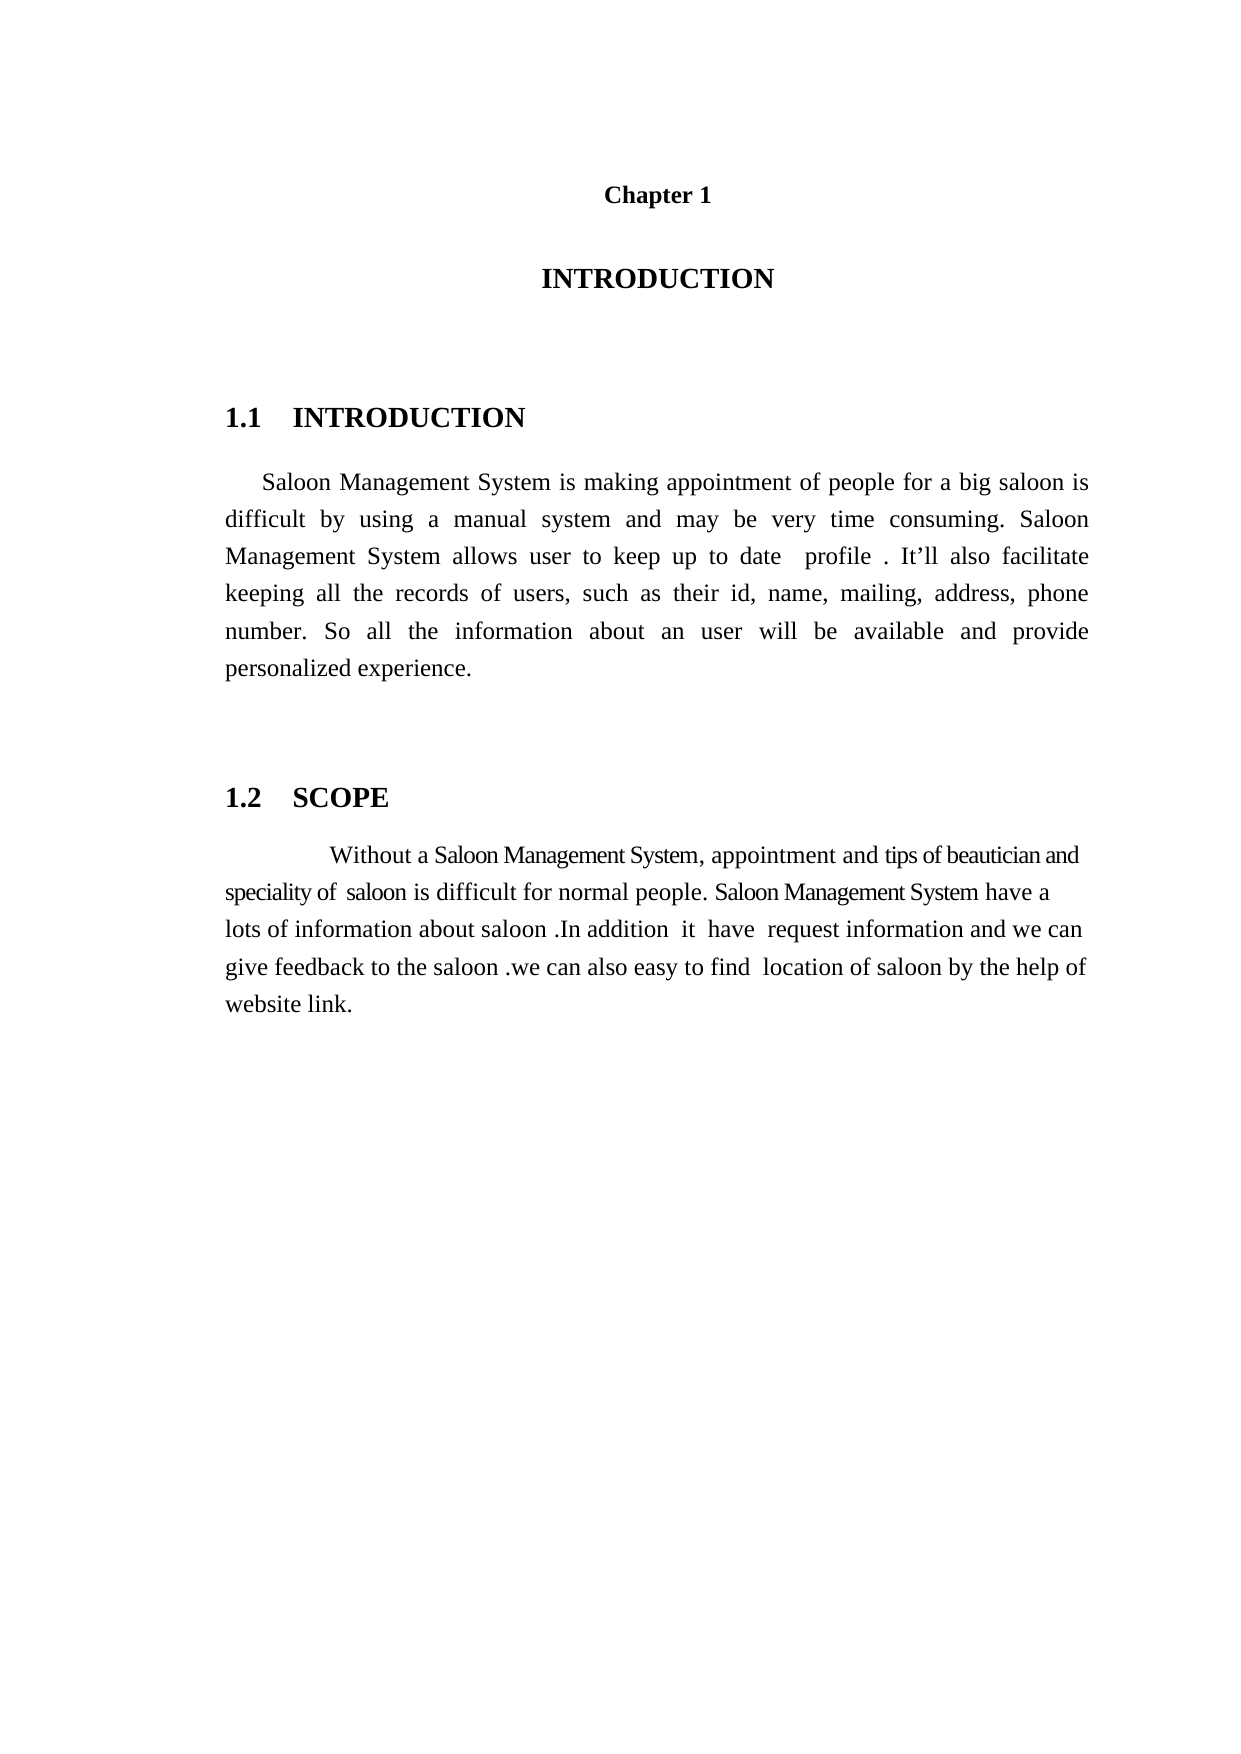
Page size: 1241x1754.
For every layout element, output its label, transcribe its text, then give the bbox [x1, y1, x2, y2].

subtitle SCOPE [225, 780, 1240, 813]
text Saloon Management System is making appointment of people for a big saloon is difficult by using a manual system and may be very time consuming. Saloon Management System allows user to keep up to date profile . It’ll also facilitate keeping all the records of users, such as their id, name, mailing, address, phone number. So all the information about an user will be available and provide personalized experience. [225, 467, 1090, 682]
subtitle INTRODUCTION [245, 262, 1070, 295]
text Without a Saloon Management System, appointment and tips of beautician and speciality of saloon is difficult for normal people. Saloon Management System have a lots of information about saloon .In addition it have request information and we can give feedback to the saloon .we can also easy to find location of saloon by the help of website link. [225, 840, 1091, 1018]
text Chapter 1 [245, 180, 1070, 209]
list INTRODUCTION [225, 401, 1240, 434]
